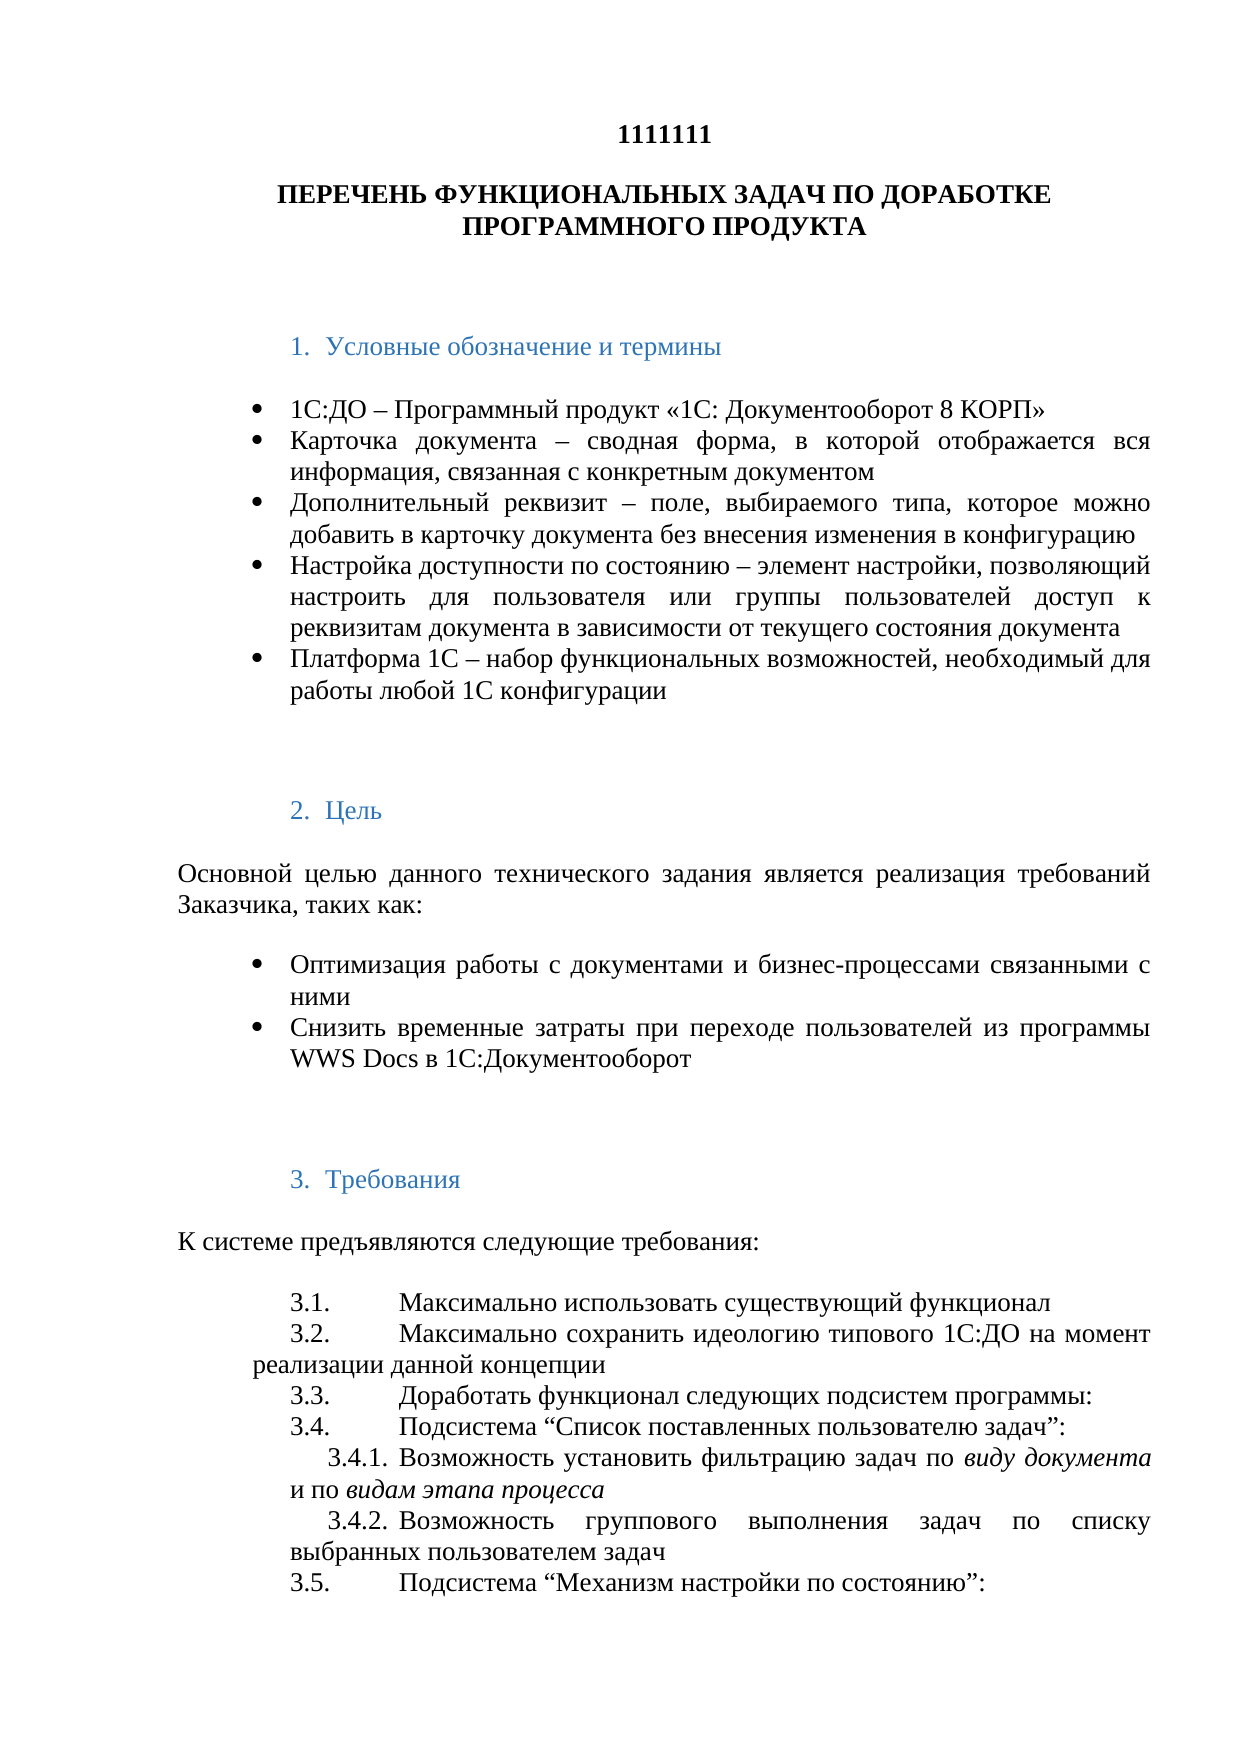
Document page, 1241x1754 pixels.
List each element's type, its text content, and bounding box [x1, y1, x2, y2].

list Максимально использовать существующий функционал [252, 1286, 1152, 1317]
list Возможность установить фильтрацию задач по виду документа и по видам этапа процесса [290, 1442, 1152, 1504]
list 1С:ДО – Программный продукт «1С: Документооборот 8 КОРП» [252, 393, 1152, 424]
list Дополнительный реквизит – поле, выбираемого типа, которое можно добавить в карточку документа без внесения изменения в конфигурацию [252, 487, 1152, 549]
list Оптимизация работы с документами и бизнес-процессами связанными с ними [252, 948, 1152, 1011]
list Подсистема “Список поставленных пользователю задач”: [252, 1410, 1152, 1442]
text ПЕРЕЧЕНЬ ФУНКЦИОНАЛЬНЫХ ЗАДАЧ ПО ДОРАБОТКЕ ПРОГРАММНОГО ПРОДУКТА [177, 178, 1152, 241]
list Подсистема “Механизм настройки по состоянию”: [252, 1566, 1152, 1597]
list Платформа 1С – набор функциональных возможностей, необходимый для работы любой 1С конфигурации [252, 642, 1152, 705]
subtitle Условные обозначение и термины [252, 330, 1152, 361]
subtitle Требования [252, 1163, 1152, 1194]
list Возможность группового выполнения задач по списку выбранных пользователем задач [290, 1504, 1152, 1566]
text К системе предъявляются следующие требования: [177, 1226, 1152, 1257]
list Снизить временные затраты при переходе пользователей из программы WWS Docs в 1С:Документооборот [252, 1011, 1152, 1073]
list Доработать функционал следующих подсистем программы: [252, 1379, 1152, 1410]
text Основной целью данного технического задания является реализация требований Заказчика, таких как: [177, 857, 1152, 919]
list Настройка доступности по состоянию – элемент настройки, позволяющий настроить для пользователя или группы пользователей доступ к реквизитам документа в зависимости от текущего состояния документа [252, 549, 1152, 642]
subtitle Цель [252, 794, 1152, 826]
list Максимально сохранить идеологию типового 1С:ДО на момент реализации данной концепции [252, 1317, 1152, 1379]
list Карточка документа – сводная форма, в которой отображается вся информация, связанная с конкретным документом [252, 424, 1152, 487]
text 1111111 [177, 118, 1152, 149]
